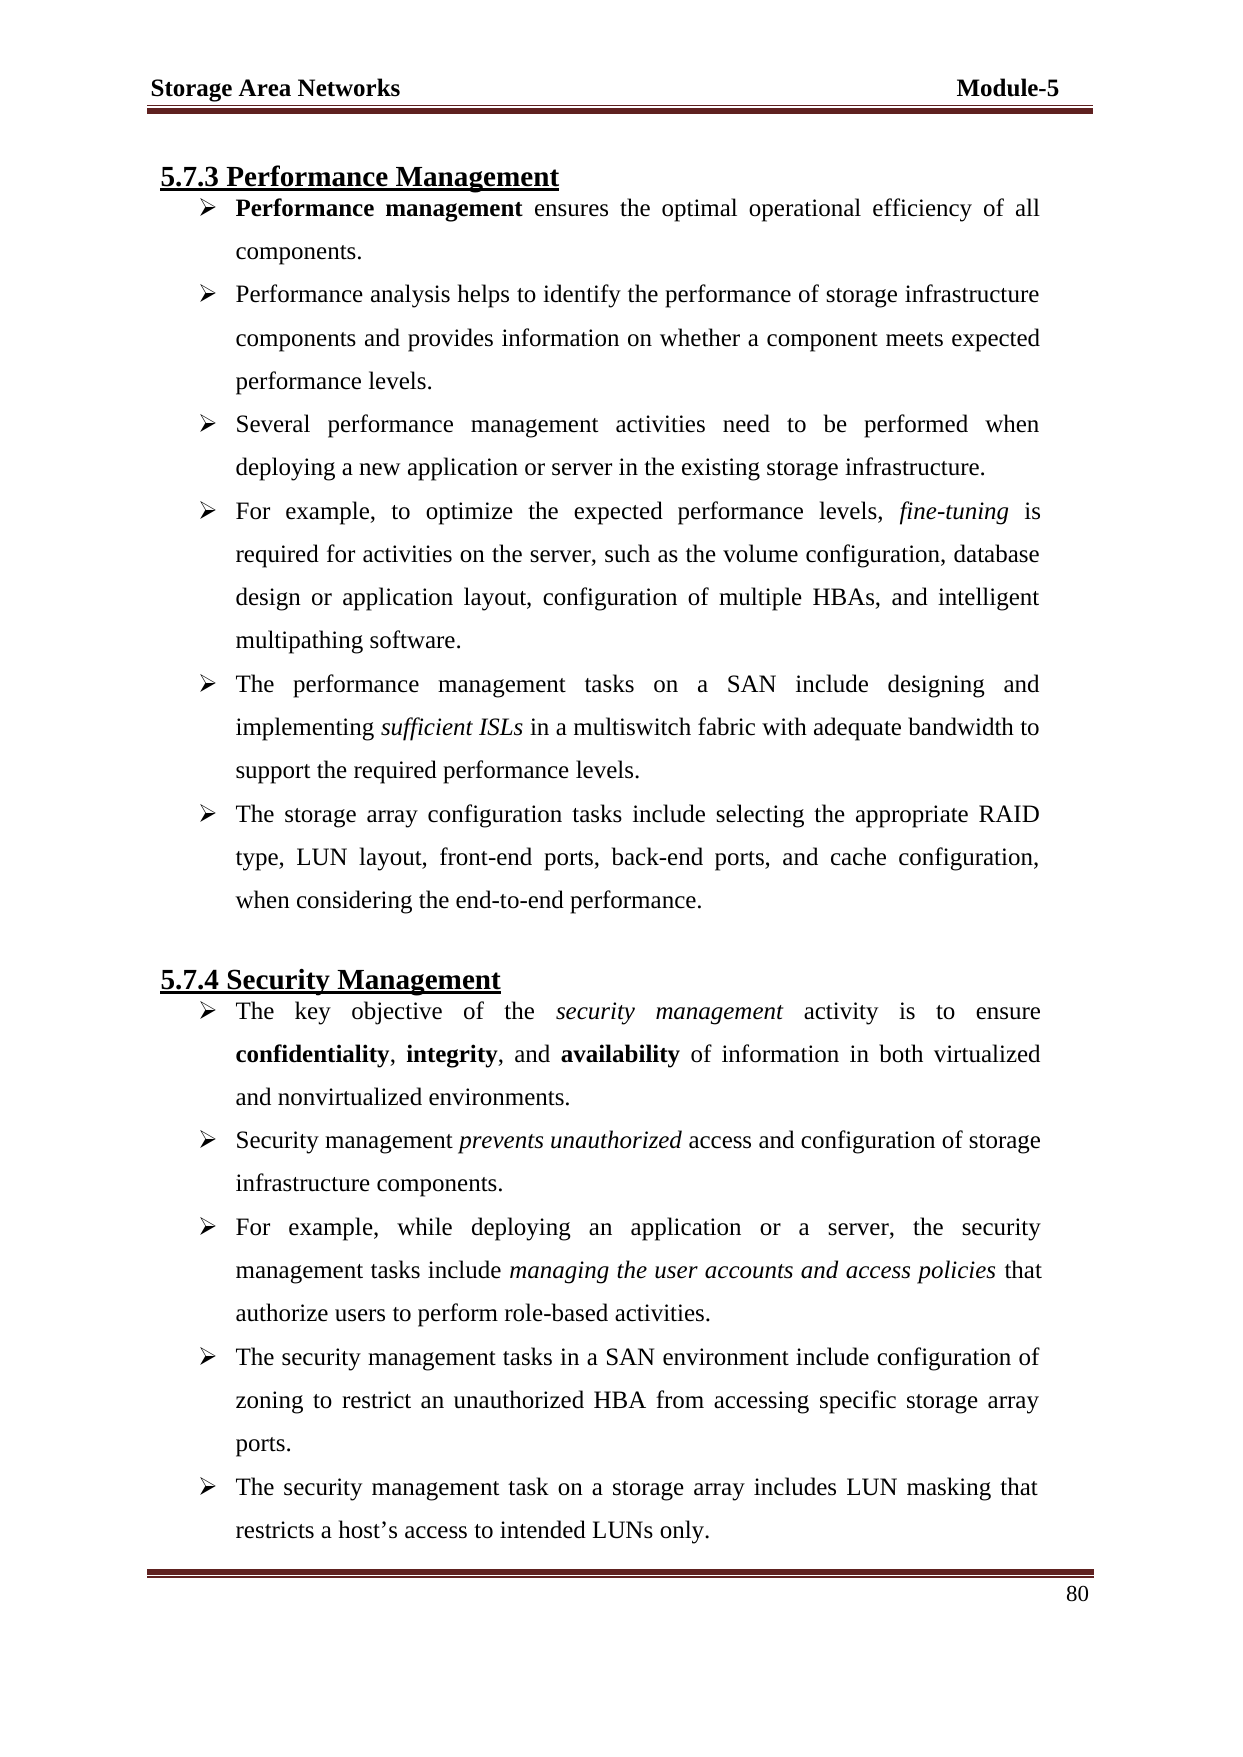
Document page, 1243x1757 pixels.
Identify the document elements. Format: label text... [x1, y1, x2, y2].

list Performance analysis helps to identify the performance of storage infrastructure components and provides information on whether a component meets expected performance levels. [198, 279, 1041, 394]
list The performance management tasks on a SAN include designing and implementing sufficient ISLs in a multiswitch fabric with adequate bandwidth to support the required performance levels. [198, 669, 1040, 784]
list The storage array configuration tasks include selecting the appropriate RAID type, LUN layout, front-end ports, back-end ports, and cache configuration, when considering the end-to-end performance. [198, 799, 1041, 914]
list The security management task on a storage array includes LUN masking that restricts a host’s access to intended LUNs only. [198, 1472, 1039, 1544]
list Performance management ensures the optimal operational efficiency of all components. [198, 193, 1040, 265]
list For example, while deploying an application or a server, the security management tasks include managing the user accounts and access policies that authorize users to perform role-based activities. [198, 1212, 1042, 1327]
list The security management tasks in a SAN environment include configuration of zoning to restrict an unauthorized HBA from accessing specific storage array ports. [198, 1342, 1040, 1457]
list For example, to optimize the expected performance levels, fine-tuning is required for activities on the server, such as the volume configuration, database design or application layout, configuration of multiple HBAs, and intelligent multipathing software. [198, 496, 1041, 654]
subtitle Performance Management [160, 159, 1093, 193]
list Security management prevents unauthorized access and configuration of storage infrastructure components. [198, 1125, 1041, 1197]
subtitle Security Management [160, 962, 1093, 996]
list The key objective of the security management activity is to ensure confidentiality, integrity, and availability of information in both virtualized and nonvirtualized environments. [198, 996, 1041, 1111]
list Several performance management activities need to be performed when deploying a new application or server in the existing storage infrastructure. [198, 409, 1040, 481]
